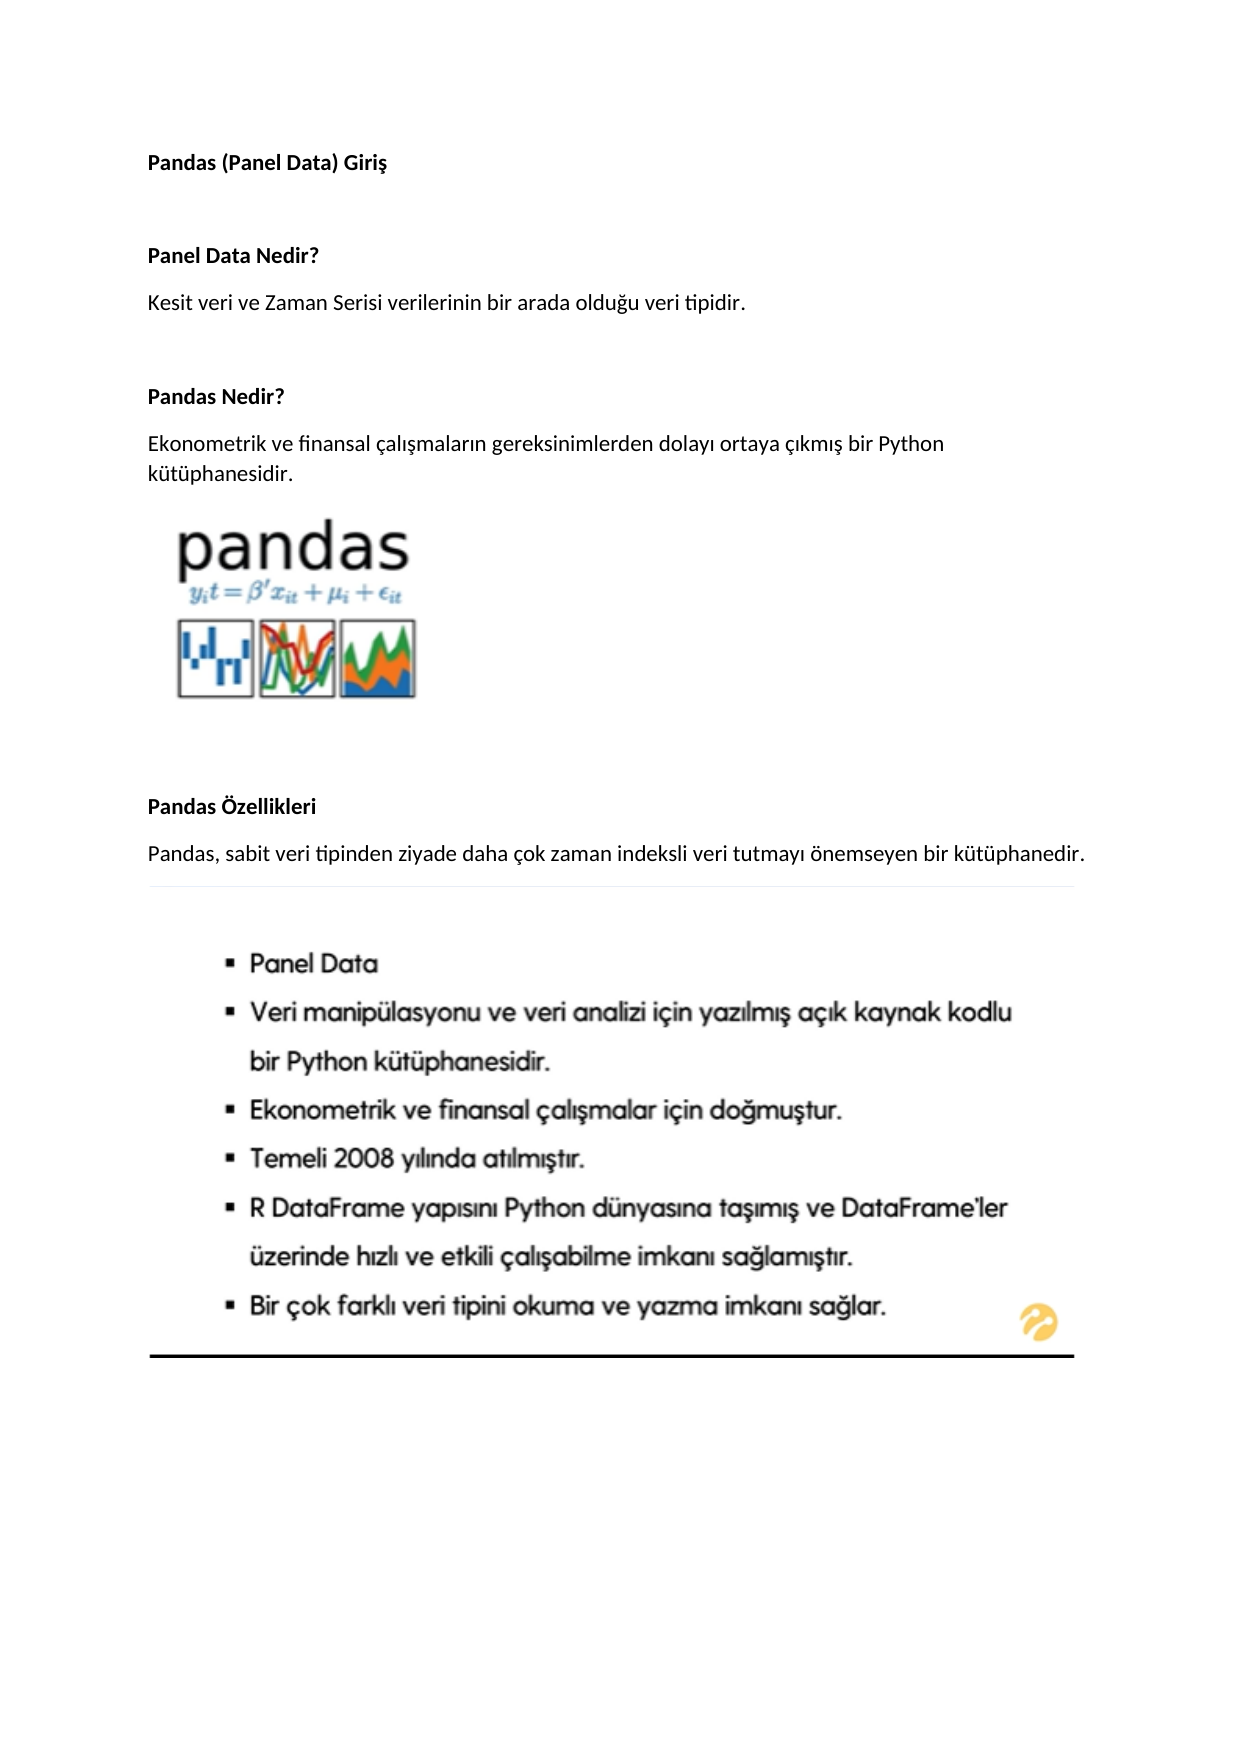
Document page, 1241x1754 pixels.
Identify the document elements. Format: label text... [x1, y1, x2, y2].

picture [147, 506, 458, 727]
picture [147, 886, 1076, 1358]
text Kesit veri ve Zaman Serisi verilerinin bir arada olduğu veri tipidir. [148, 288, 1093, 316]
text Pandas (Panel Data) Giriş [148, 148, 1093, 176]
text Panel Data Nedir? [148, 241, 1093, 269]
text Pandas Nedir? [148, 382, 1093, 410]
text Pandas, sabit veri tipinden ziyade daha çok zaman indeksli veri tutmayı önemseyen bir kütüphanedir. [148, 839, 1093, 867]
text Ekonometrik ve finansal çalışmaların gereksinimlerden dolayı ortaya çıkmış bir Python kütüphanesidir. [148, 429, 1093, 487]
text Pandas Özellikleri [148, 792, 1093, 820]
